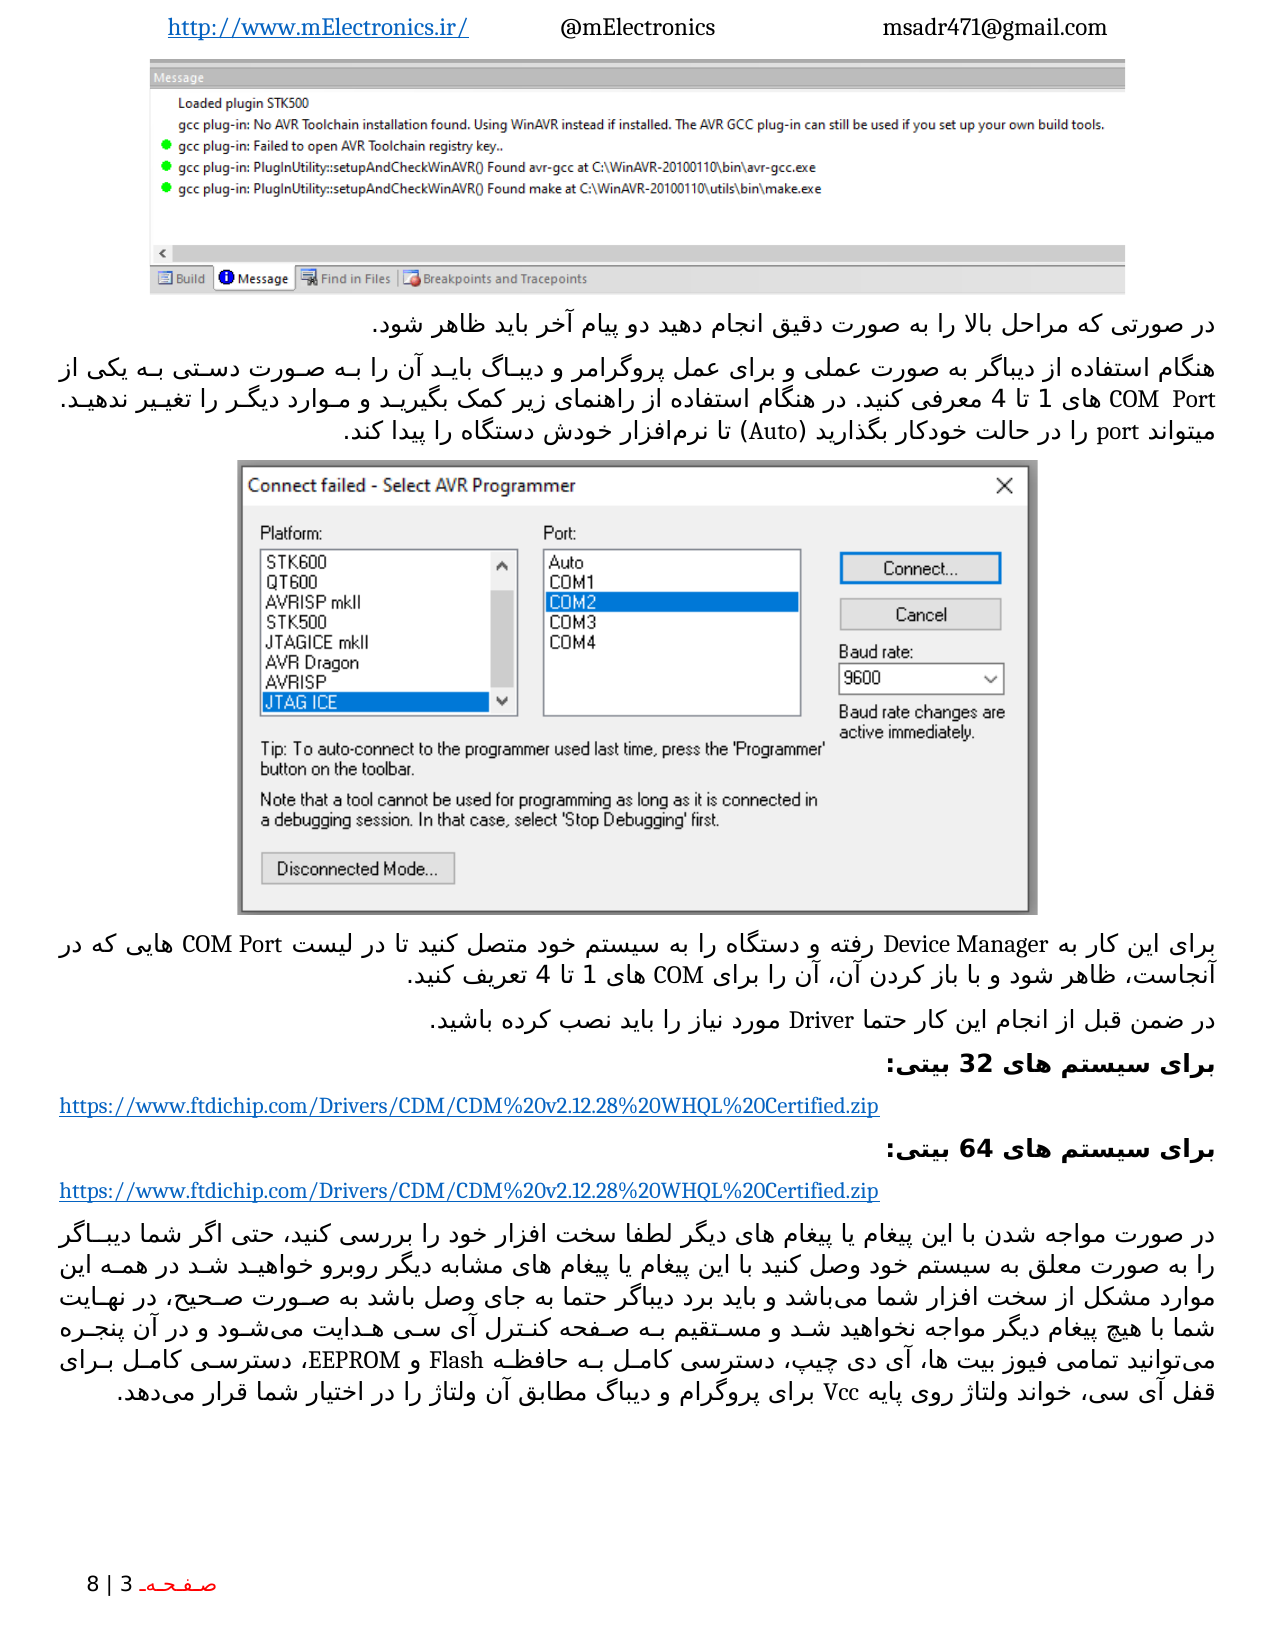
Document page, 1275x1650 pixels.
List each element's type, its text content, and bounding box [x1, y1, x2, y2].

text در صورت مواجه شدن با این پیغام یا پیغام های دیگر لطفا سخت افزار خود را بررسی کنید، حتی اگر شما دیباگر را به صورت معلق به سیستم خود وصل کنید با این پیغام یا پیغام های مشابه دیگر روبرو خواهید شد در همه این موارد مشکل از سخت افزار شما می‌باشد و باید برد دیباگر حتما به جای وصل باشد به صورت صحیح، در نهایت شما با هیچ پیغام دیگر مواجه نخواهید شد و مستقیم به صفحه کنترل آی سی هدایت می‌شود و در آن پنجره می‌توانید تمامی فیوز بیت ها، آی دی چیپ، دسترسی کامل به حافظه Flash و EEPROM، دسترسی کامل برای قفل آی سی، خواند ولتاژ روی پایه Vcc برای پروگرام و دیباگ مطابق آن ولتاژ را در اختیار شما قرار می‌دهد. [59, 1219, 1216, 1406]
text در صورتی که مراحل بالا را به صورت دقیق انجام دهید دو پیام آخر باید ظاهر شود. [59, 309, 1216, 338]
text هنگام استفاده از دیباگر به صورت عملی و برای عمل پروگرامر و دیباگ باید آن را به صورت دستی به یکی از COM Port های 1 تا 4 معرفی کنید. در هنگام استفاده از راهنمای زیر کمک بگیرید و موارد دیگر را تغییر ندهید. میتواند port را در حالت خودکار بگذارید (Auto) تا نرم‌افزار خودش دستگاه را پیدا کند. [59, 353, 1216, 446]
text https://www.ftdichip.com/Drivers/CDM/CDM%20v2.12.28%20WHQL%20Certified.zip [59, 1093, 1216, 1119]
text در ضمن قبل از انجام این کار حتما Driver مورد نیاز را باید نصب کرده باشید. [59, 1005, 1216, 1034]
text برای سیستم های 64 بیتی: [59, 1134, 1216, 1163]
text https://www.ftdichip.com/Drivers/CDM/CDM%20v2.12.28%20WHQL%20Certified.zip [59, 1178, 1216, 1204]
picture [149, 59, 1125, 295]
text برای این کار به Device Manager رفته و دستگاه را به سیستم خود متصل کنید تا در لیست COM Port هایی که در آنجاست، ظاهر شود و با باز کردن آن، آن را برای COM های 1 تا 4 تعریف کنید. [59, 929, 1216, 990]
text برای سیستم های 32 بیتی: [59, 1049, 1216, 1078]
picture [237, 460, 1038, 915]
